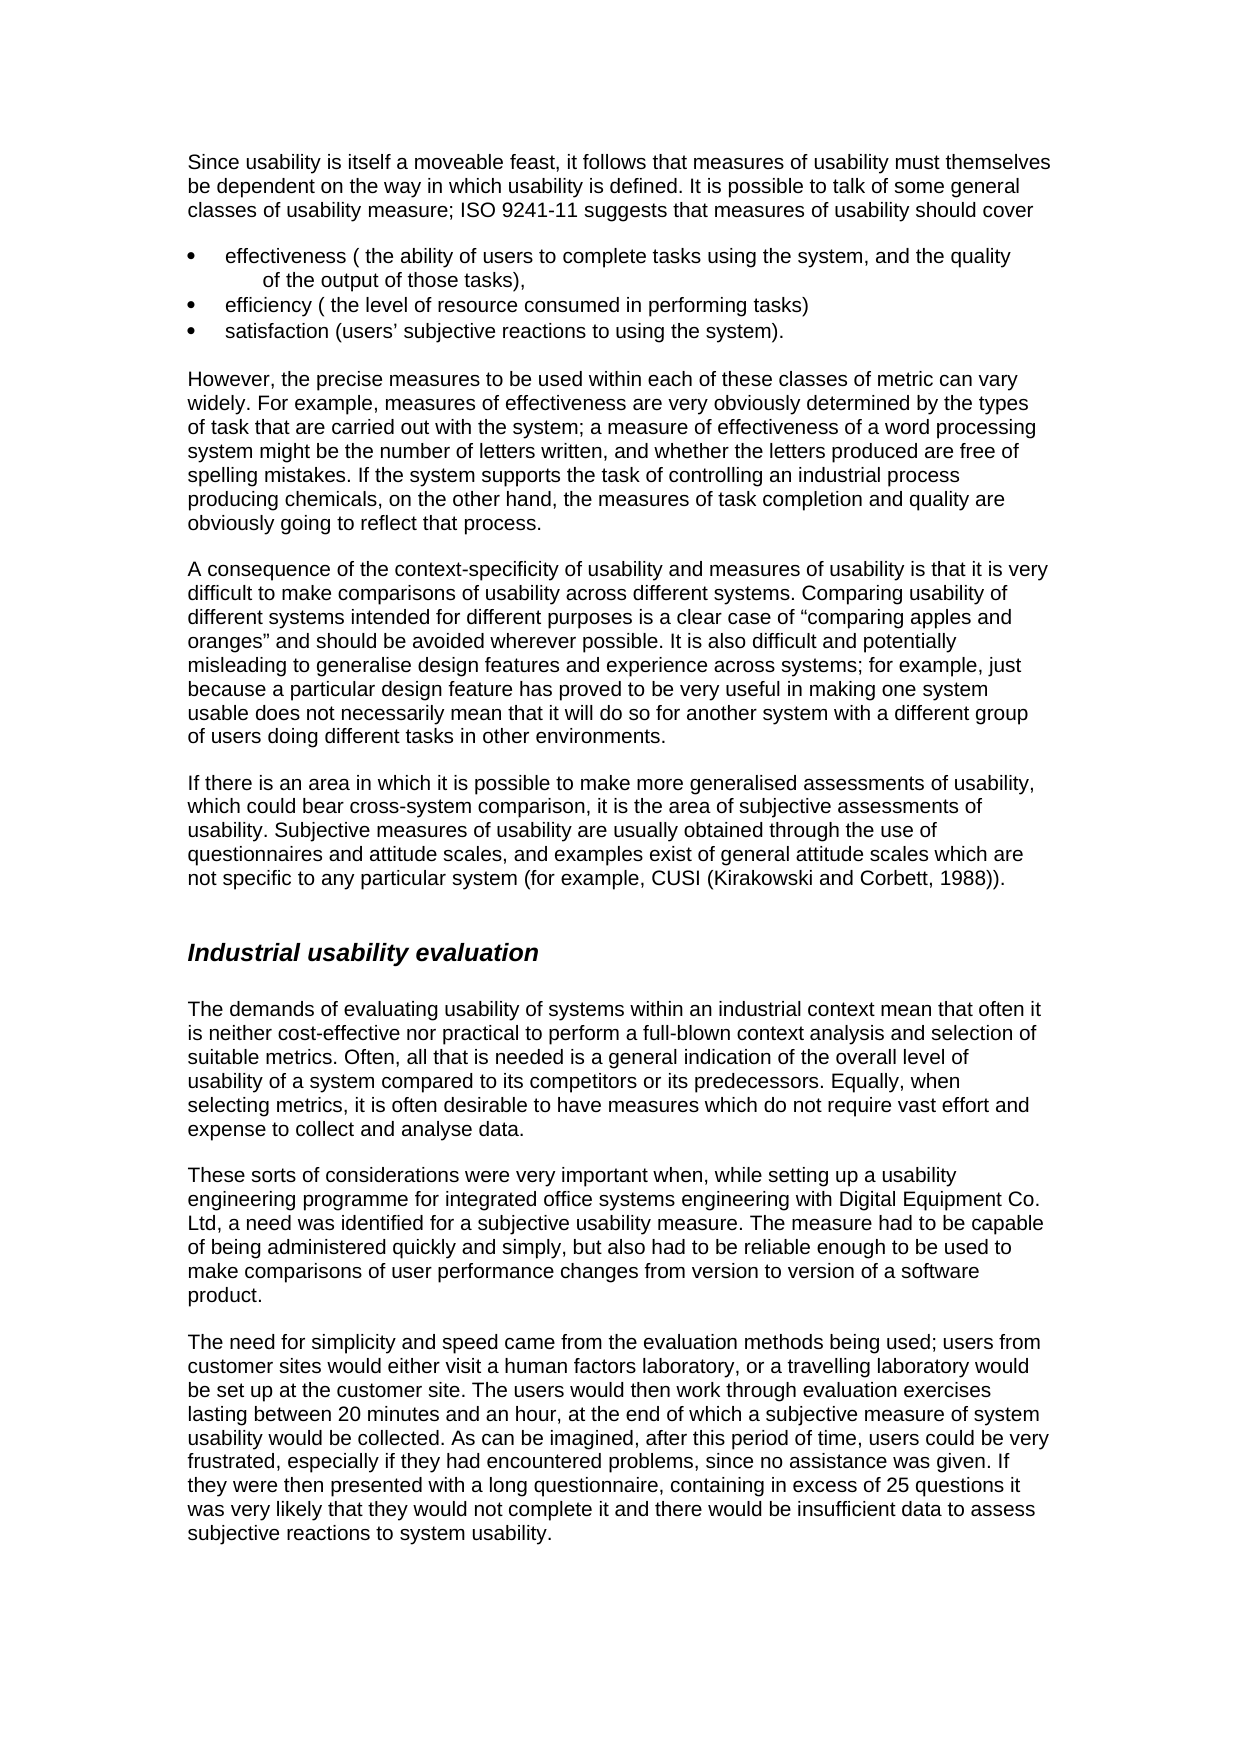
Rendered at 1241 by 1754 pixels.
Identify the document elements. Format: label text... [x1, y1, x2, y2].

text A consequence of the context-specificity of usability and measures of usability is that it is very difficult to make comparisons of usability across different systems. Comparing usability of different systems intended for different purposes is a clear case of “comparing apples and oranges” and should be avoided wherever possible. It is also difficult and potentially misleading to generalise design features and experience across systems; for example, just because a particular design feature has proved to be very useful in making one system usable does not necessarily mean that it will do so for another system with a different group of users doing different tasks in other environments. [187, 557, 1052, 748]
text Since usability is itself a moveable feast, it follows that measures of usability must themselves be dependent on the way in which usability is defined. It is possible to talk of some general classes of usability measure; ISO 9241-11 suggests that measures of usability should cover [187, 150, 1053, 222]
text These sorts of considerations were very important when, while setting up a usability engineering programme for integrated office systems engineering with Digital Equipment Co. Ltd, a need was identified for a subjective usability measure. The measure had to be capable of being administered quickly and simply, but also had to be reliable enough to be used to make comparisons of user performance changes from version to version of a software product. [187, 1163, 1047, 1307]
text The demands of evaluating usability of systems within an industrial context mean that often it is neither cost-effective nor practical to perform a full-blown context analysis and selection of suitable metrics. Often, all that is needed is a general indication of the overall level of usability of a system compared to its competitors or its predecessors. Equally, when selecting metrics, it is often desirable to have measures which do not require vast effort and expense to collect and analyse data. [187, 997, 1045, 1141]
text The need for simplicity and speed came from the evaluation methods being used; users from customer sites would either visit a human factors laboratory, or a travelling laboratory would be set up at the customer site. The users would then work through evaluation exercises lasting between 20 minutes and an hour, at the end of which a subjective measure of system usability would be collected. As can be imagined, after this period of time, users could be very frustrated, especially if they had encountered problems, since no assistance was given. If they were then presented with a long questionnaire, containing in excess of 25 questions it was very likely that they would not complete it and there would be insufficient data to assess subjective reactions to system usability. [187, 1329, 1053, 1545]
subtitle Industrial usability evaluation [187, 938, 1105, 967]
text However, the precise measures to be used within each of these classes of metric can vary widely. For example, measures of effectiveness are very obviously determined by the types of task that are carried out with the system; a measure of effectiveness of a word processing system might be the number of letters written, and whether the letters produced are free of spelling mistakes. If the system supports the task of controlling an industrial process producing chemicals, on the other hand, the measures of task completion and quality are obviously going to reflect that process. [187, 367, 1047, 534]
list efficiency ( the level of resource consumed in performing tasks) [187, 292, 1105, 318]
list effectiveness ( the ability of users to complete tasks using the system, and the quality of the output of those tasks), [187, 245, 1030, 292]
list satisfaction (users’ subjective reactions to using the system). [187, 318, 1105, 343]
text If there is an area in which it is possible to make more generalised assessments of usability, which could bear cross-system comparison, it is the area of subjective assessments of usability. Subjective measures of usability are usually obtained through the use of questionnaires and attitude scales, and examples exist of general attitude scales which are not specific to any particular system (for example, CUSI (Kirakowski and Corbett, 1988)). [187, 770, 1047, 890]
